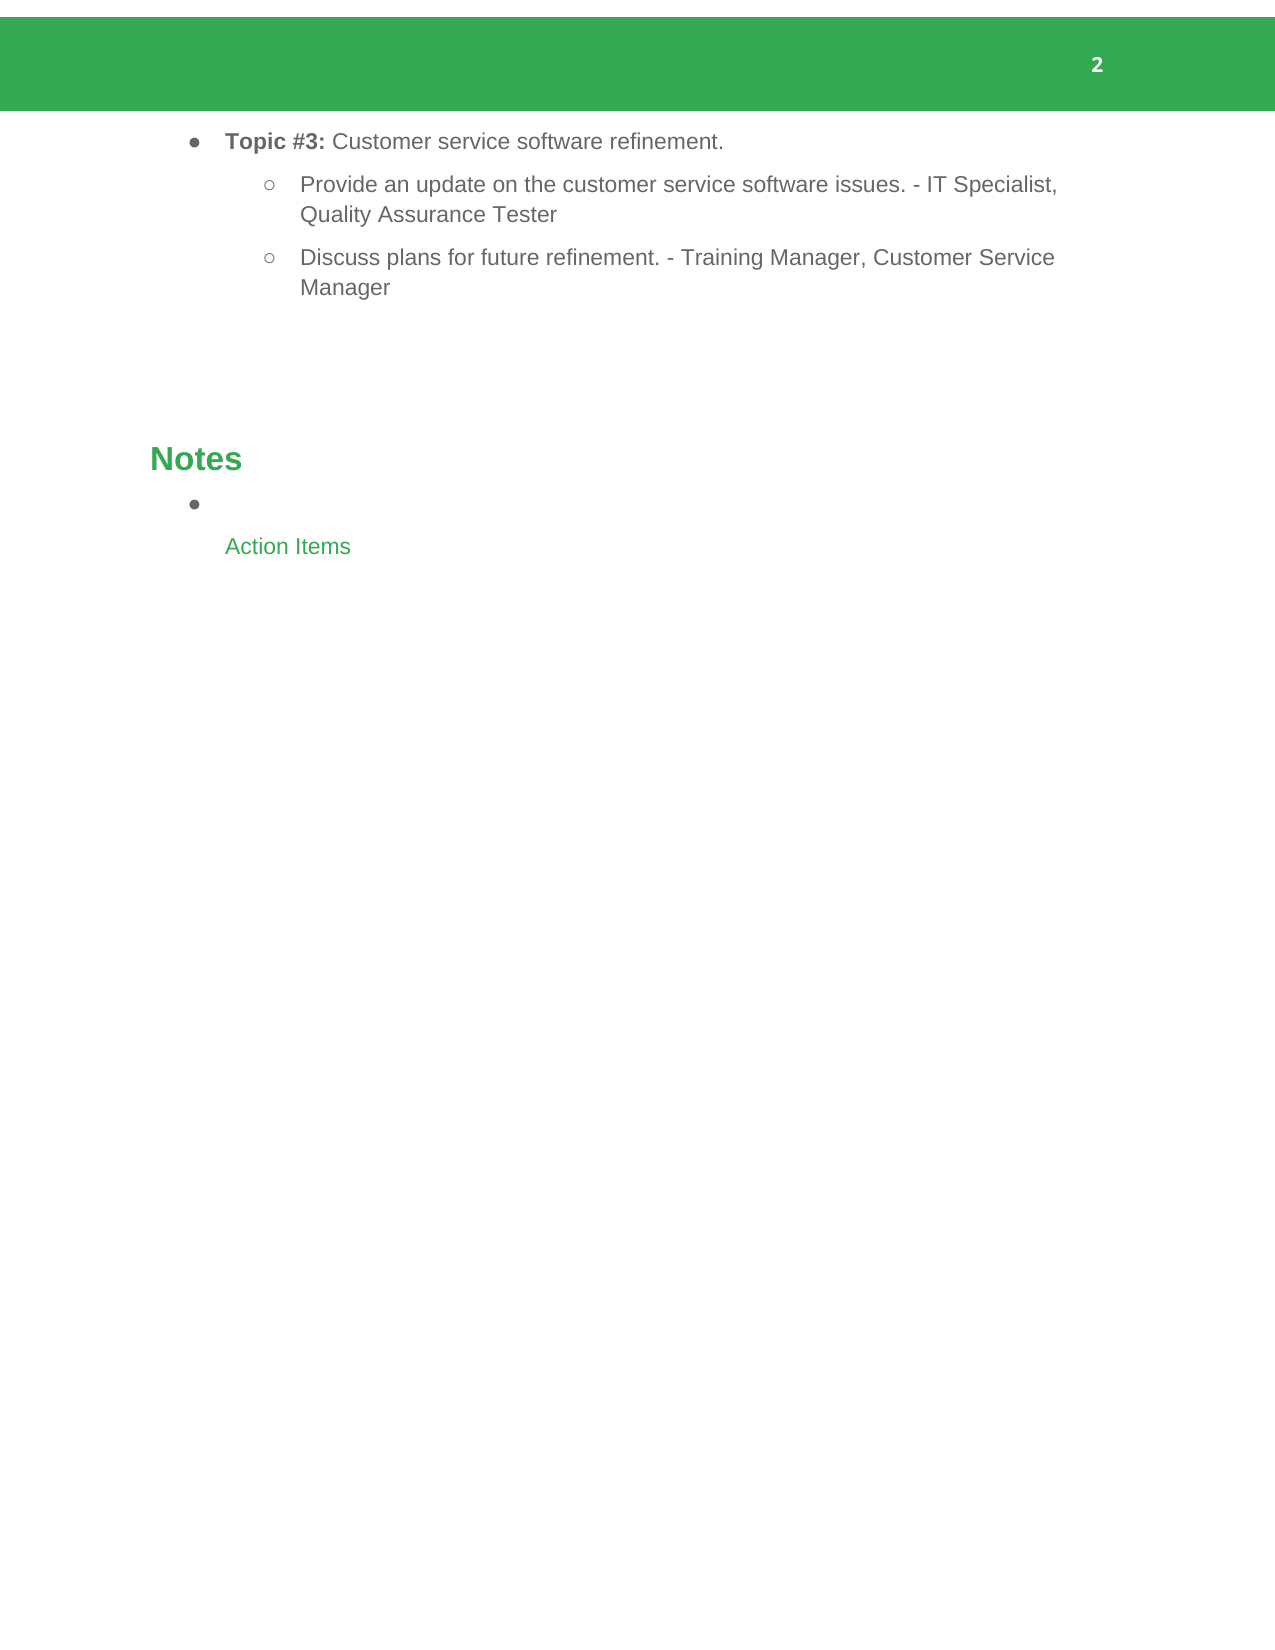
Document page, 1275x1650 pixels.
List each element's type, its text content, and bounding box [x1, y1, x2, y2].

subtitle Notes [150, 439, 1128, 478]
list Topic #3: Customer service software refinement. [187, 128, 1125, 154]
list Discuss plans for future refinement. - Training Manager, Customer Service Manager [262, 243, 1125, 300]
text Action Items [225, 533, 1125, 559]
list Provide an update on the customer service software issues. - IT Specialist, Quality Assurance Tester [262, 171, 1125, 227]
